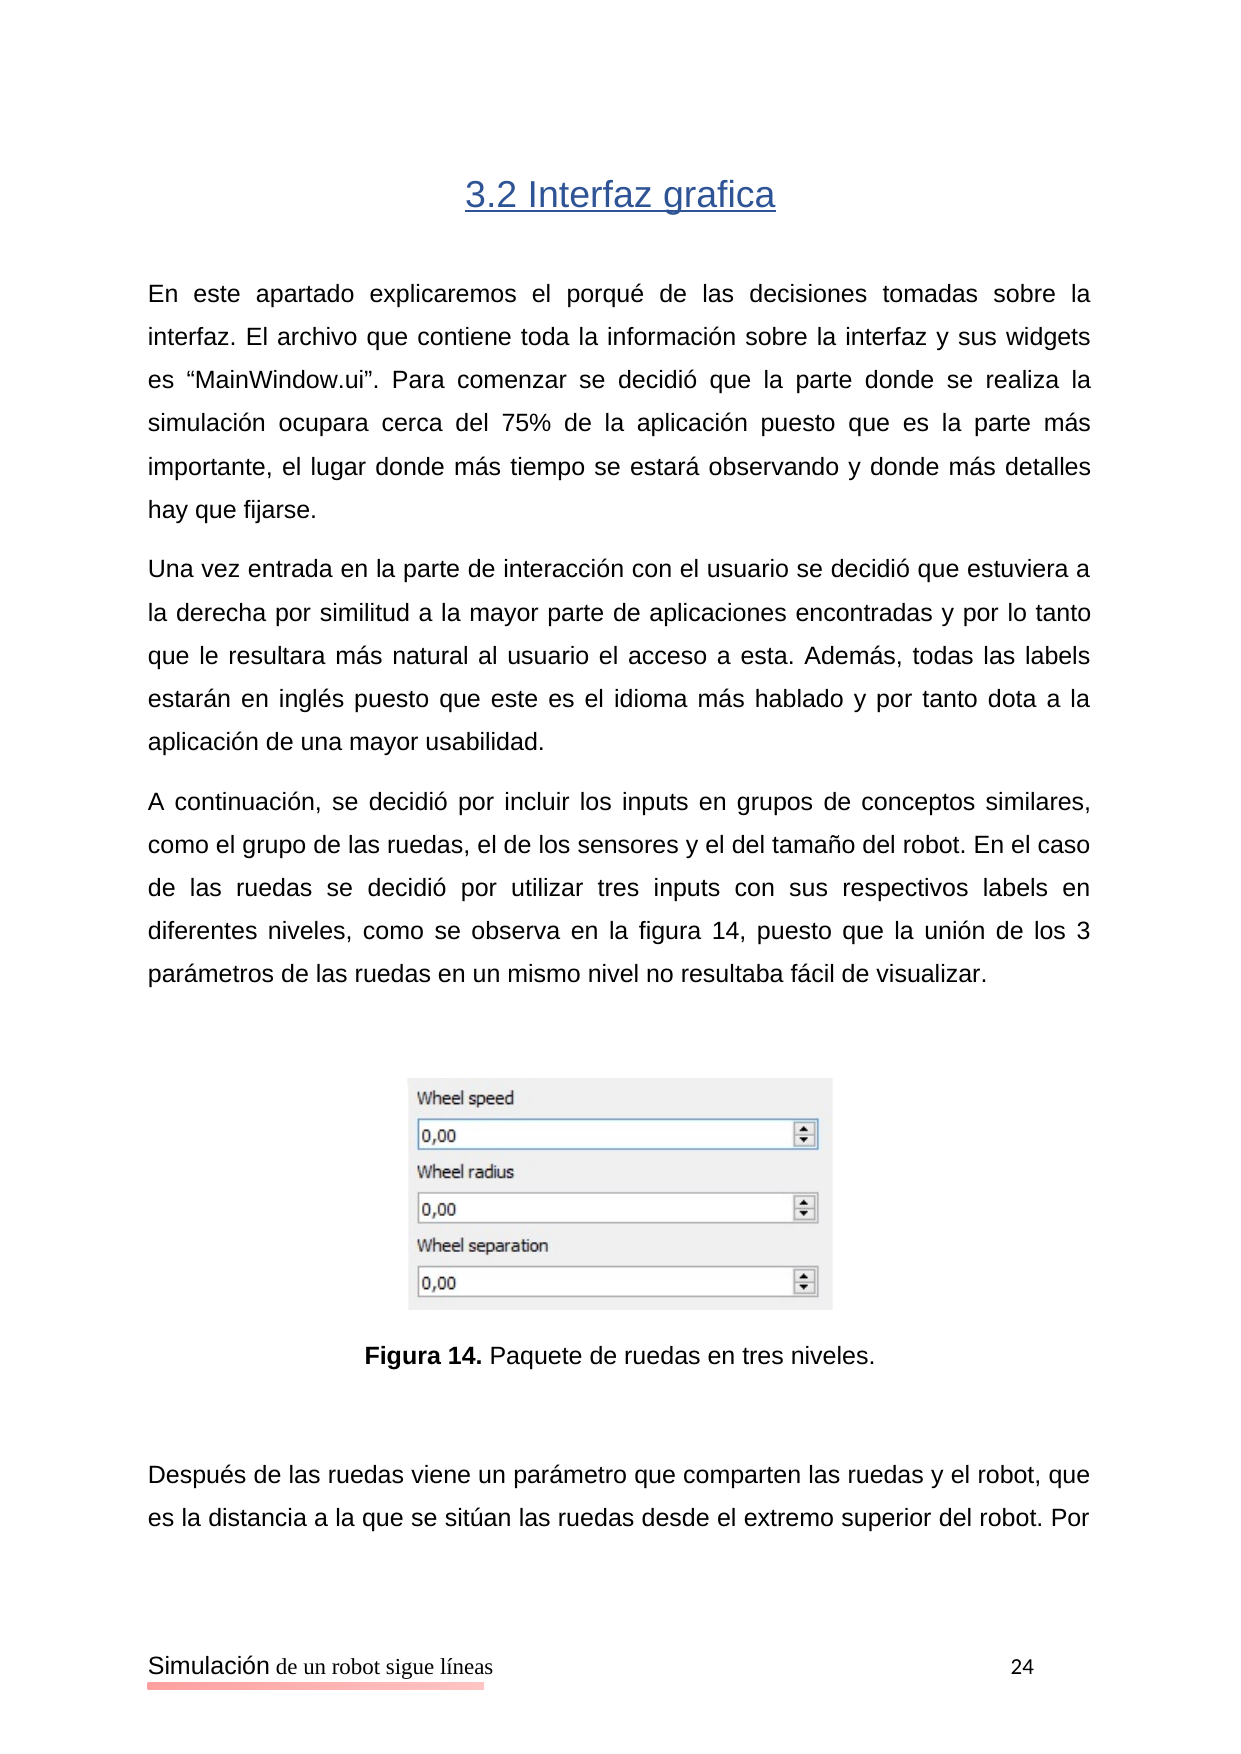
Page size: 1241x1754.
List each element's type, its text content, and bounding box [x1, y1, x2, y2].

text Una vez entrada en la parte de interacción con el usuario se decidió que estuviera a la derecha por similitud a la mayor parte de aplicaciones encontradas y por lo tanto que le resultara más natural al usuario el acceso a esta. Además, todas las labels estarán en inglés puesto que este es el idioma más hablado y por tanto dota a la aplicación de una mayor usabilidad. [148, 554, 1092, 756]
picture [407, 1078, 833, 1310]
text En este apartado explicaremos el porqué de las decisiones tomadas sobre la interfaz. El archivo que contiene toda la información sobre la interfaz y sus widgets es “MainWindow.ui”. Para comenzar se decidió que la parte donde se realiza la simulación ocupara cerca del 75% de la aplicación puesto que es la parte más importante, el lugar donde más tiempo se estará observando y donde más detalles hay que fijarse. [148, 279, 1092, 523]
text 3.2 Interfaz grafica [148, 173, 1092, 216]
text Figura 14. Paquete de ruedas en tres niveles. [148, 1341, 1092, 1369]
text A continuación, se decidió por incluir los inputs en grupos de conceptos similares, como el grupo de las ruedas, el de los sensores y el del tamaño del robot. En el caso de las ruedas se decidió por utilizar tres inputs con sus respectivos labels en diferentes niveles, como se observa en la figura 14, puesto que la unión de los 3 parámetros de las ruedas en un mismo nivel no resultaba fácil de visualizar. [148, 787, 1092, 988]
